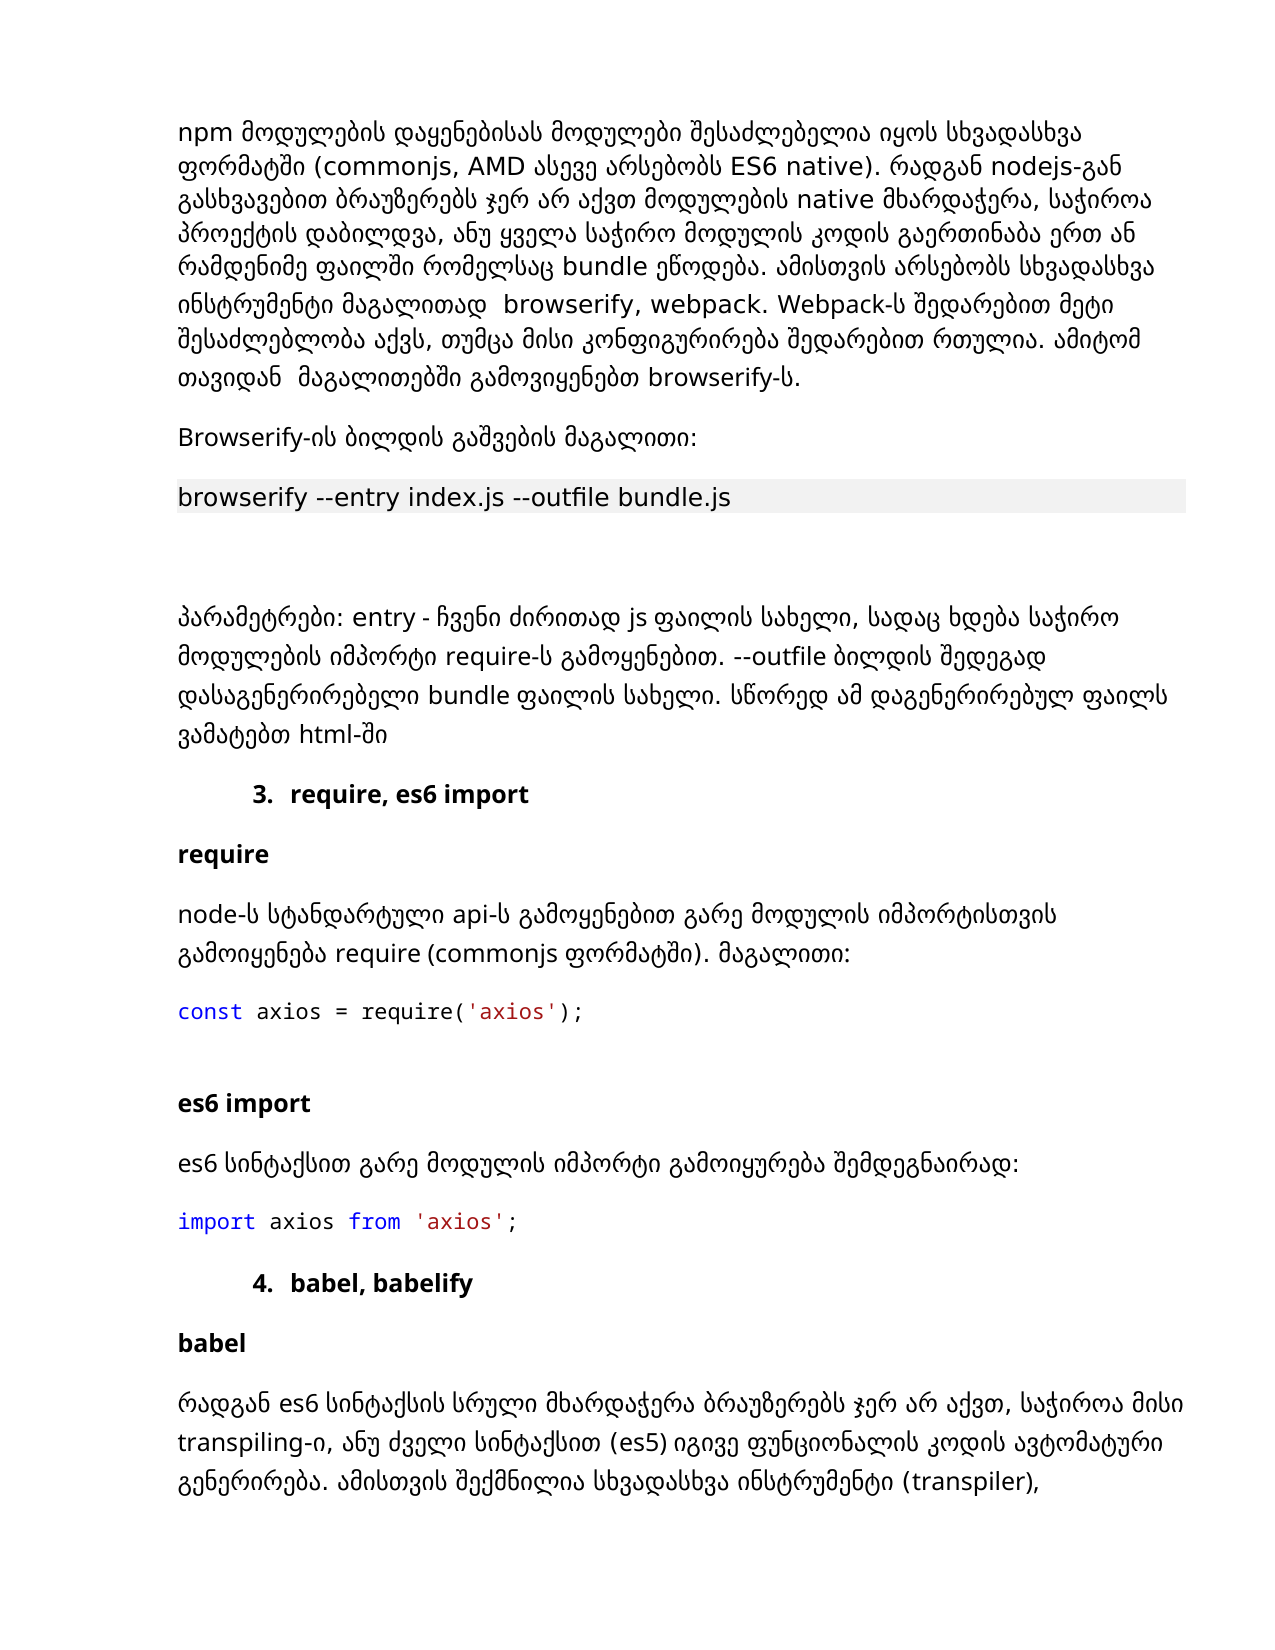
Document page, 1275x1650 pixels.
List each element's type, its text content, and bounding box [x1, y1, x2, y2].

text es6 სინტაქსით გარე მოდულის იმპორტი გამოიყურება შემდეგნაირად: [177, 1146, 1186, 1180]
text Browserify-ის ბილდის გაშვების მაგალითი: [177, 419, 1186, 453]
text npm მოდულების დაყენებისას მოდულები შესაძლებელია იყოს სხვადასხვა ფორმატში (commonjs, AMD ასევე არსებობს ES6 native). რადგან nodejs-გან გასხვავებით ბრაუზერებს ჯერ არ აქვთ მოდულების native მხარდაჭერა, საჭიროა პროექტის დაბილდვა, ანუ ყველა საჭირო მოდულის კოდის გაერთინაბა ერთ ან რამდენიმე ფაილში რომელსაც bundle ეწოდება. ამისთვის არსებობს სხვადასხვა ინსტრუმენტი მაგალითად browserify, webpack. Webpack-ს შედარებით მეტი შესაძლებლობა აქვს, თუმცა მისი კონფიგურირება შედარებით რთულია. ამიტომ თავიდან მაგალითებში გამოვიყენებთ browserify-ს. [177, 118, 1186, 393]
text es6 import [177, 1086, 1186, 1120]
list require, es6 import [252, 777, 1186, 811]
text babel [177, 1325, 1186, 1359]
text node-ს სტანდარტული api-ს გამოყენებით გარე მოდულის იმპორტისთვის გამოიყენება require (commonjs ფორმატში). მაგალითი: [177, 897, 1186, 970]
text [177, 1385, 1186, 1498]
text პარამეტრები: entry - ჩვენი ძირითად js ფაილის სახელი, სადაც ხდება საჭირო მოდულების იმპორტი require-ს გამოყენებით. --outfile ბილდის შედეგად დასაგენერირებელი bundle ფაილის სახელი. სწორედ ამ დაგენერირებულ ფაილს ვამატებთ html-ში [177, 599, 1186, 751]
list babel, babelify [252, 1265, 1186, 1299]
text import axios from 'axios'; [177, 1206, 1186, 1236]
text require [177, 837, 1186, 871]
text const axios = require('axios'); [177, 996, 1186, 1026]
text browserify --entry index.js --outfile bundle.js [177, 479, 1186, 513]
